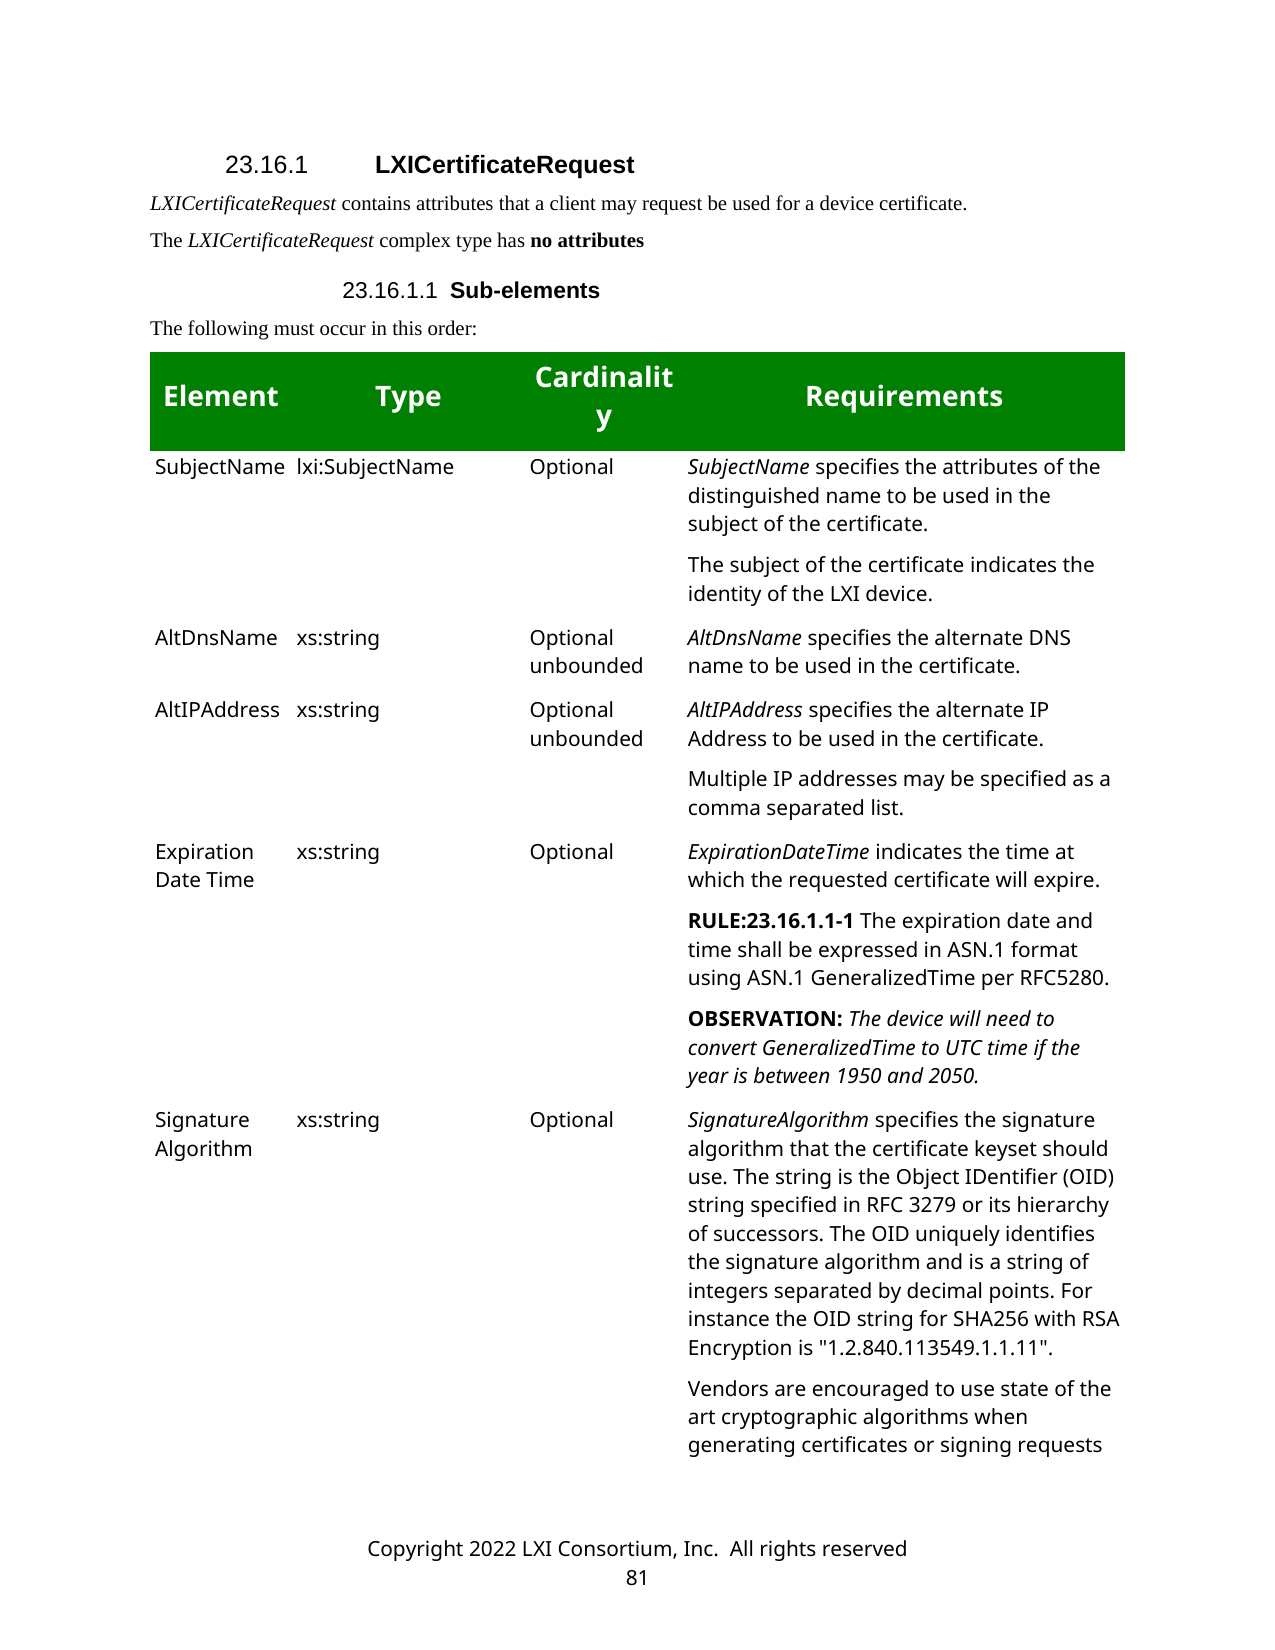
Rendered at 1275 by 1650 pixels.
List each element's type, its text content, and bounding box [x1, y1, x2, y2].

table_cell SubjectName specifies the attributes of the distinguished name to be used in the subject of the certificate. The subject of the certificate indicates the identity of the LXI device. [683, 451, 1125, 621]
table_cell AltDnsName specifies the alternate DNS name to be used in the certificate. [683, 621, 1125, 694]
table_cell Expiration Date Time [150, 836, 292, 1104]
text LXICertificateRequest contains attributes that a client may request be used for a device certificate. [150, 191, 1125, 215]
text The following must occur in this order: [150, 316, 1125, 340]
table_cell Optional [525, 451, 683, 621]
table_cell AltDnsName [150, 621, 292, 694]
table_cell Optional unbounded [525, 621, 683, 694]
table_cell ExpirationDateTime indicates the time at which the requested certificate will expire. RULE:23.16.1.1-1 The expiration date and time shall be expressed in ASN.1 format using ASN.1 GeneralizedTime per RFC5280. OBSERVATION: The device will need to convert GeneralizedTime to UTC time if the year is between 1950 and 2050. [683, 836, 1125, 1104]
table_cell AltIPAddress [150, 694, 292, 836]
table_cell xs:string [292, 694, 525, 836]
table_cell Signature Algorithm [150, 1104, 292, 1461]
subtitle LXICertificateRequest [225, 150, 1125, 179]
table_cell Optional unbounded [525, 694, 683, 836]
table_cell xs:string [292, 621, 525, 694]
table_header Cardinality [525, 352, 683, 451]
table_cell Optional [525, 1104, 683, 1461]
table_cell Optional [525, 836, 683, 1104]
table_header Requirements [683, 352, 1125, 451]
table_header Element [150, 352, 292, 451]
text The LXICertificateRequest complex type has no attributes [150, 228, 1125, 252]
table_cell SubjectName [150, 451, 292, 621]
table_cell AltIPAddress specifies the alternate IP Address to be used in the certificate. Multiple IP addresses may be specified as a comma separated list. [683, 694, 1125, 836]
table_header Type [292, 352, 525, 451]
subtitle Sub-elements [342, 277, 1125, 303]
table_cell lxi:SubjectName [292, 451, 525, 621]
table_cell xs:string [292, 836, 525, 1104]
table_cell xs:string [292, 1104, 525, 1461]
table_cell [683, 1104, 1125, 1461]
